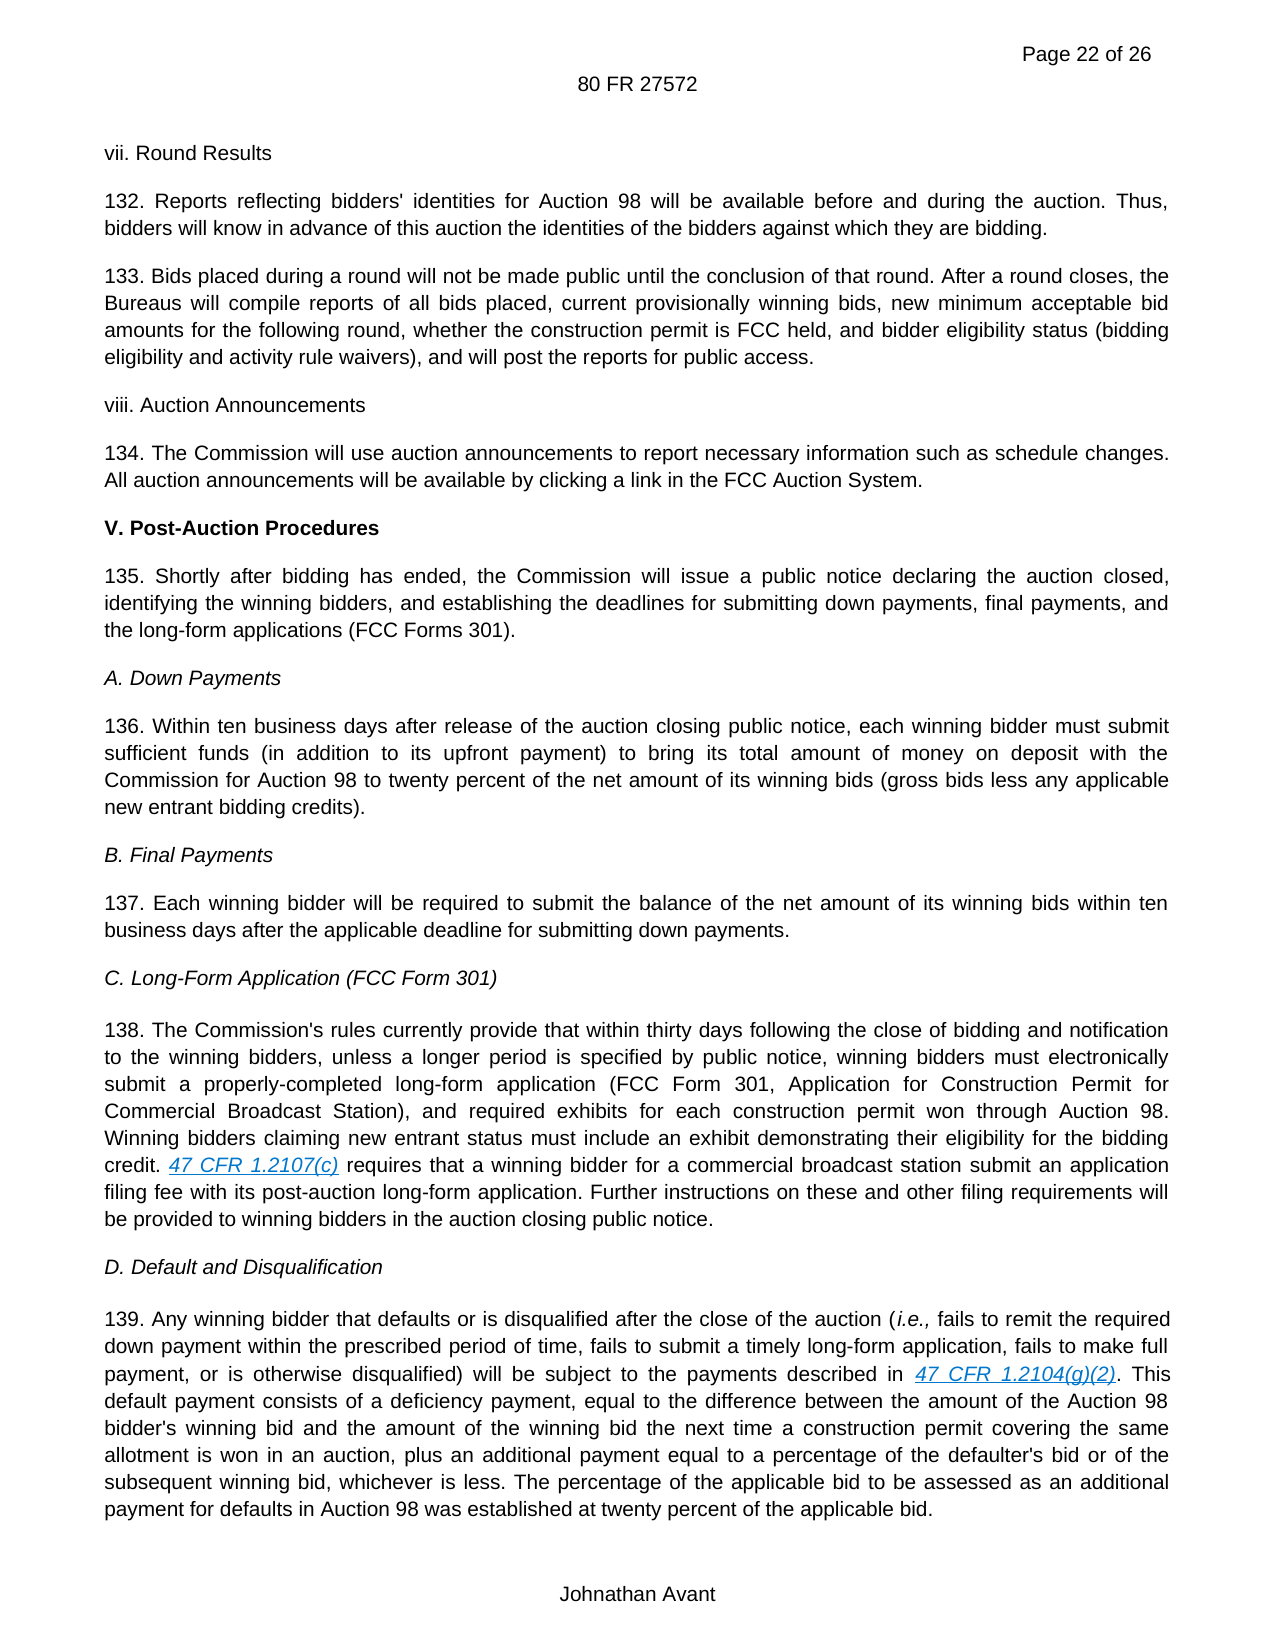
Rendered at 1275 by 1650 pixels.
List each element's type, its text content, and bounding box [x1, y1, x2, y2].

text 135. Shortly after bidding has ended, the Commission will issue a public notice declaring the auction closed, identifying the winning bidders, and establishing the deadlines for submitting down payments, final payments, and the long-form applications (FCC Forms 301). [104, 560, 1171, 642]
text 133. Bids placed during a round will not be made public until the conclusion of that round. After a round closes, the Bureaus will compile reports of all bids placed, current provisionally winning bids, new minimum acceptable bid amounts for the following round, whether the construction permit is FCC held, and bidder eligibility status (bidding eligibility and activity rule waivers), and will post the reports for public access. [104, 260, 1171, 369]
text 136. Within ten business days after release of the auction closing public notice, each winning bidder must submit sufficient funds (in addition to its upfront payment) to bring its total amount of money on deposit with the Commission for Auction 98 to twenty percent of the net amount of its winning bids (gross bids less any applicable new entrant bidding credits). [104, 710, 1171, 819]
text 138. The Commission's rules currently provide that within thirty days following the close of bidding and notification to the winning bidders, unless a longer period is specified by public notice, winning bidders must electronically submit a properly-completed long-form application (FCC Form 301, Application for Construction Permit for Commercial Broadcast Station), and required exhibits for each construction permit won through Auction 98. Winning bidders claiming new entrant status must include an exhibit demonstrating their eligibility for the bidding credit. 47 CFR 1.2107(c) requires that a winning bidder for a commercial broadcast station submit an application filing fee with its post-auction long-form application. Further instructions on these and other filing requirements will be provided to winning bidders in the auction closing public notice. [104, 1014, 1171, 1231]
text V. Post-Auction Procedures [104, 512, 1171, 539]
text 134. The Commission will use auction announcements to report necessary information such as schedule changes. All auction announcements will be available by clicking a link in the FCC Auction System. [104, 437, 1171, 492]
text A. Down Payments [104, 662, 1171, 689]
text 132. Reports reflecting bidders' identities for Auction 98 will be available before and during the auction. Thus, bidders will know in advance of this auction the identities of the bidders against which they are bidding. [104, 185, 1171, 239]
text viii. Auction Announcements [104, 389, 1171, 417]
text D. Default and Disqualification [104, 1252, 1171, 1279]
text C. Long-Form Application (FCC Form 301) [104, 962, 1171, 989]
text vii. Round Results [104, 137, 1171, 164]
text 139. Any winning bidder that defaults or is disqualified after the close of the auction (i.e., fails to remit the required down payment within the prescribed period of time, fails to submit a timely long-form application, fails to make full payment, or is otherwise disqualified) will be subject to the payments described in 47 CFR 1.2104(g)(2). This default payment consists of a deficiency payment, equal to the difference between the amount of the Auction 98 bidder's winning bid and the amount of the winning bid the next time a construction permit covering the same allotment is won in an auction, plus an additional payment equal to a percentage of the defaulter's bid or of the subsequent winning bid, whichever is less. The percentage of the applicable bid to be assessed as an additional payment for defaults in Auction 98 was established at twenty percent of the applicable bid. [104, 1304, 1171, 1521]
text 137. Each winning bidder will be required to submit the balance of the net amount of its winning bids within ten business days after the applicable deadline for submitting down payments. [104, 887, 1171, 942]
text B. Final Payments [104, 839, 1171, 867]
